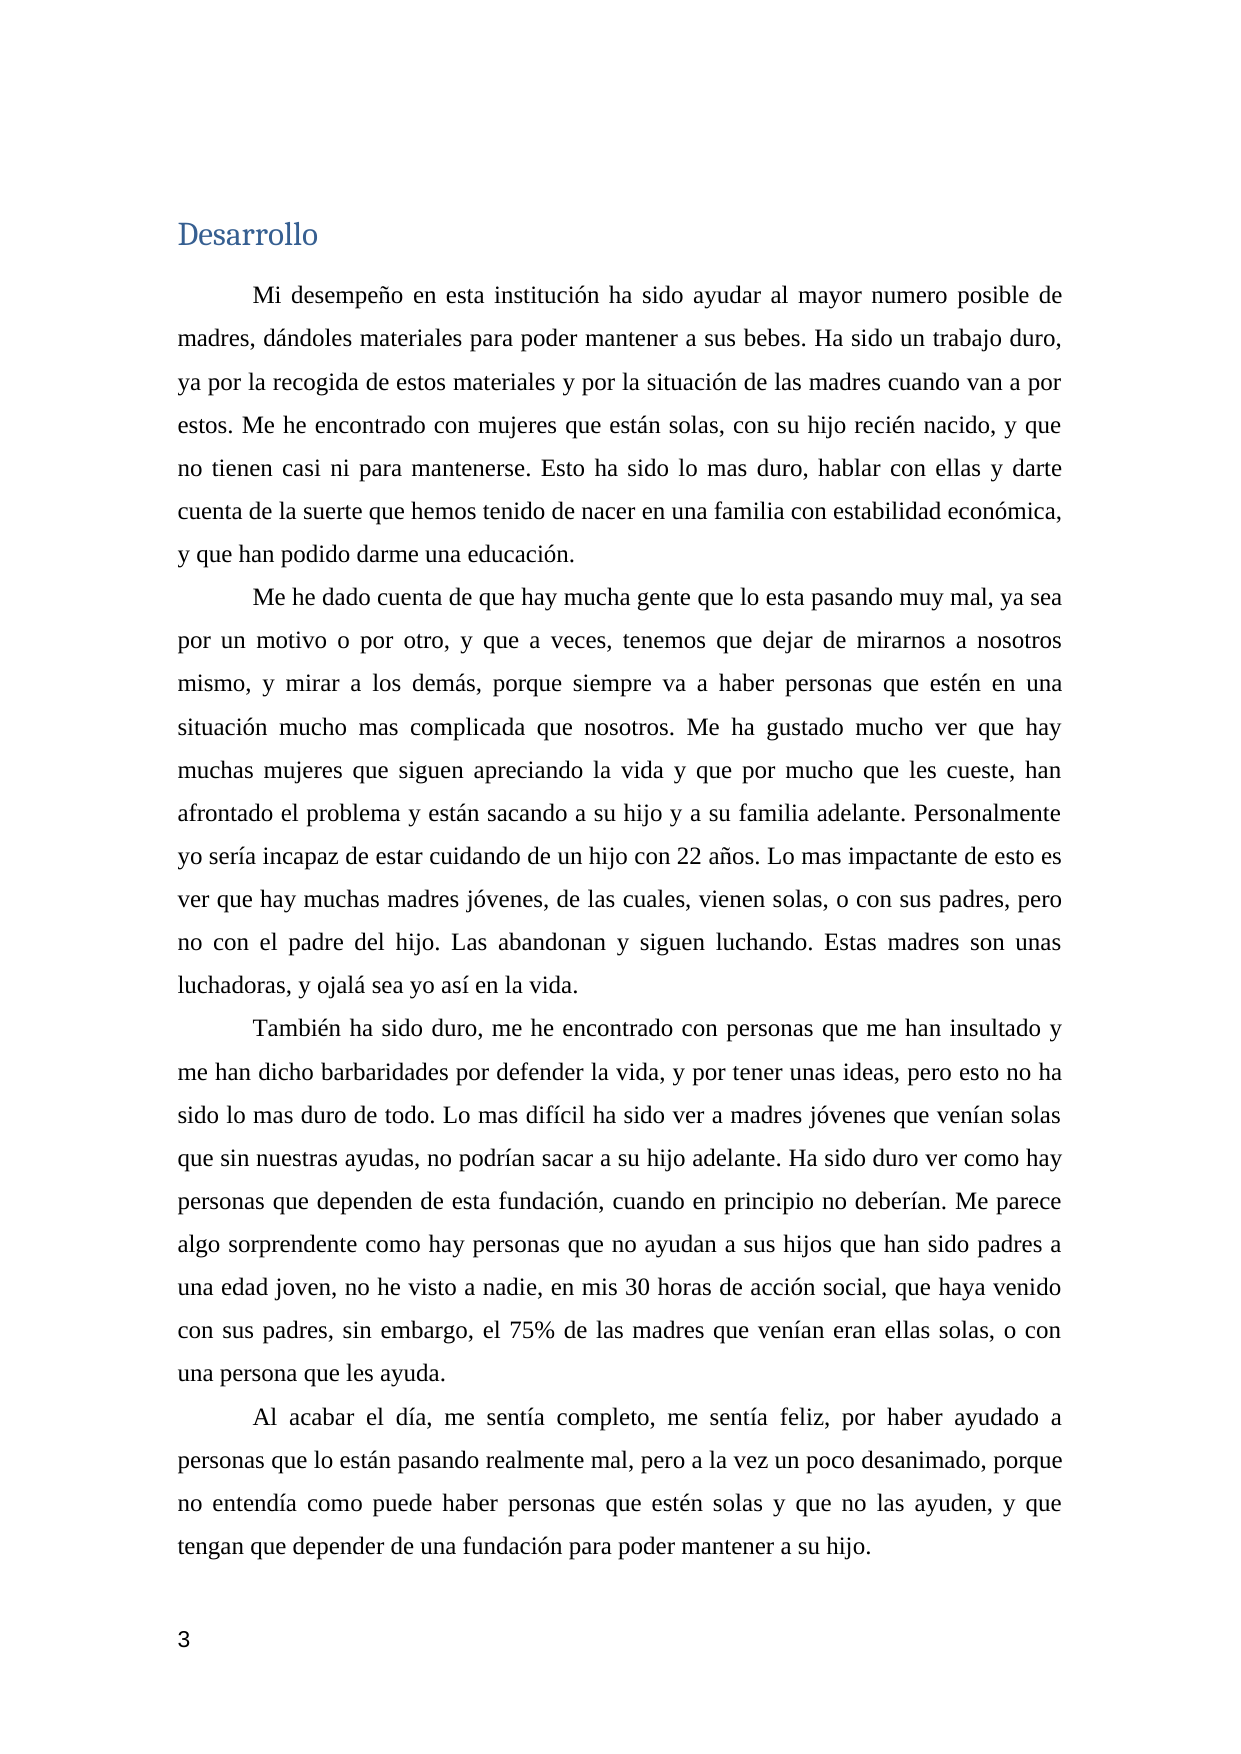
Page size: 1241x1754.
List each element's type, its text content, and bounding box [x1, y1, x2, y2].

text Al acabar el día, me sentía completo, me sentía feliz, por haber ayudado a personas que lo están pasando realmente mal, pero a la vez un poco desanimado, porque no entendía como puede haber personas que estén solas y que no las ayuden, y que tengan que depender de una fundación para poder mantener a su hijo. [177, 1402, 1063, 1560]
subtitle Desarrollo [177, 216, 1063, 254]
text También ha sido duro, me he encontrado con personas que me han insultado y me han dicho barbaridades por defender la vida, y por tener unas ideas, pero esto no ha sido lo mas duro de todo. Lo mas difícil ha sido ver a madres jóvenes que venían solas que sin nuestras ayudas, no podrían sacar a su hijo adelante. Ha sido duro ver como hay personas que dependen de esta fundación, cuando en principio no deberían. Me parece algo sorprendente como hay personas que no ayudan a sus hijos que han sido padres a una edad joven, no he visto a nadie, en mis 30 horas de acción social, que haya venido con sus padres, sin embargo, el 75% de las madres que venían eran ellas solas, o con una persona que les ayuda. [177, 1013, 1063, 1387]
text Mi desempeño en esta institución ha sido ayudar al mayor numero posible de madres, dándoles materiales para poder mantener a sus bebes. Ha sido un trabajo duro, ya por la recogida de estos materiales y por la situación de las madres cuando van a por estos. Me he encontrado con mujeres que están solas, con su hijo recién nacido, y que no tienen casi ni para mantenerse. Esto ha sido lo mas duro, hablar con ellas y darte cuenta de la suerte que hemos tenido de nacer en una familia con estabilidad económica, y que han podido darme una educación. [177, 280, 1063, 568]
text Me he dado cuenta de que hay mucha gente que lo esta pasando muy mal, ya sea por un motivo o por otro, y que a veces, tenemos que dejar de mirarnos a nosotros mismo, y mirar a los demás, porque siempre va a haber personas que estén en una situación mucho mas complicada que nosotros. Me ha gustado mucho ver que hay muchas mujeres que siguen apreciando la vida y que por mucho que les cueste, han afrontado el problema y están sacando a su hijo y a su familia adelante. Personalmente yo sería incapaz de estar cuidando de un hijo con 22 años. Lo mas impactante de esto es ver que hay muchas madres jóvenes, de las cuales, vienen solas, o con sus padres, pero no con el padre del hijo. Las abandonan y siguen luchando. Estas madres son unas luchadoras, y ojalá sea yo así en la vida. [177, 582, 1063, 999]
